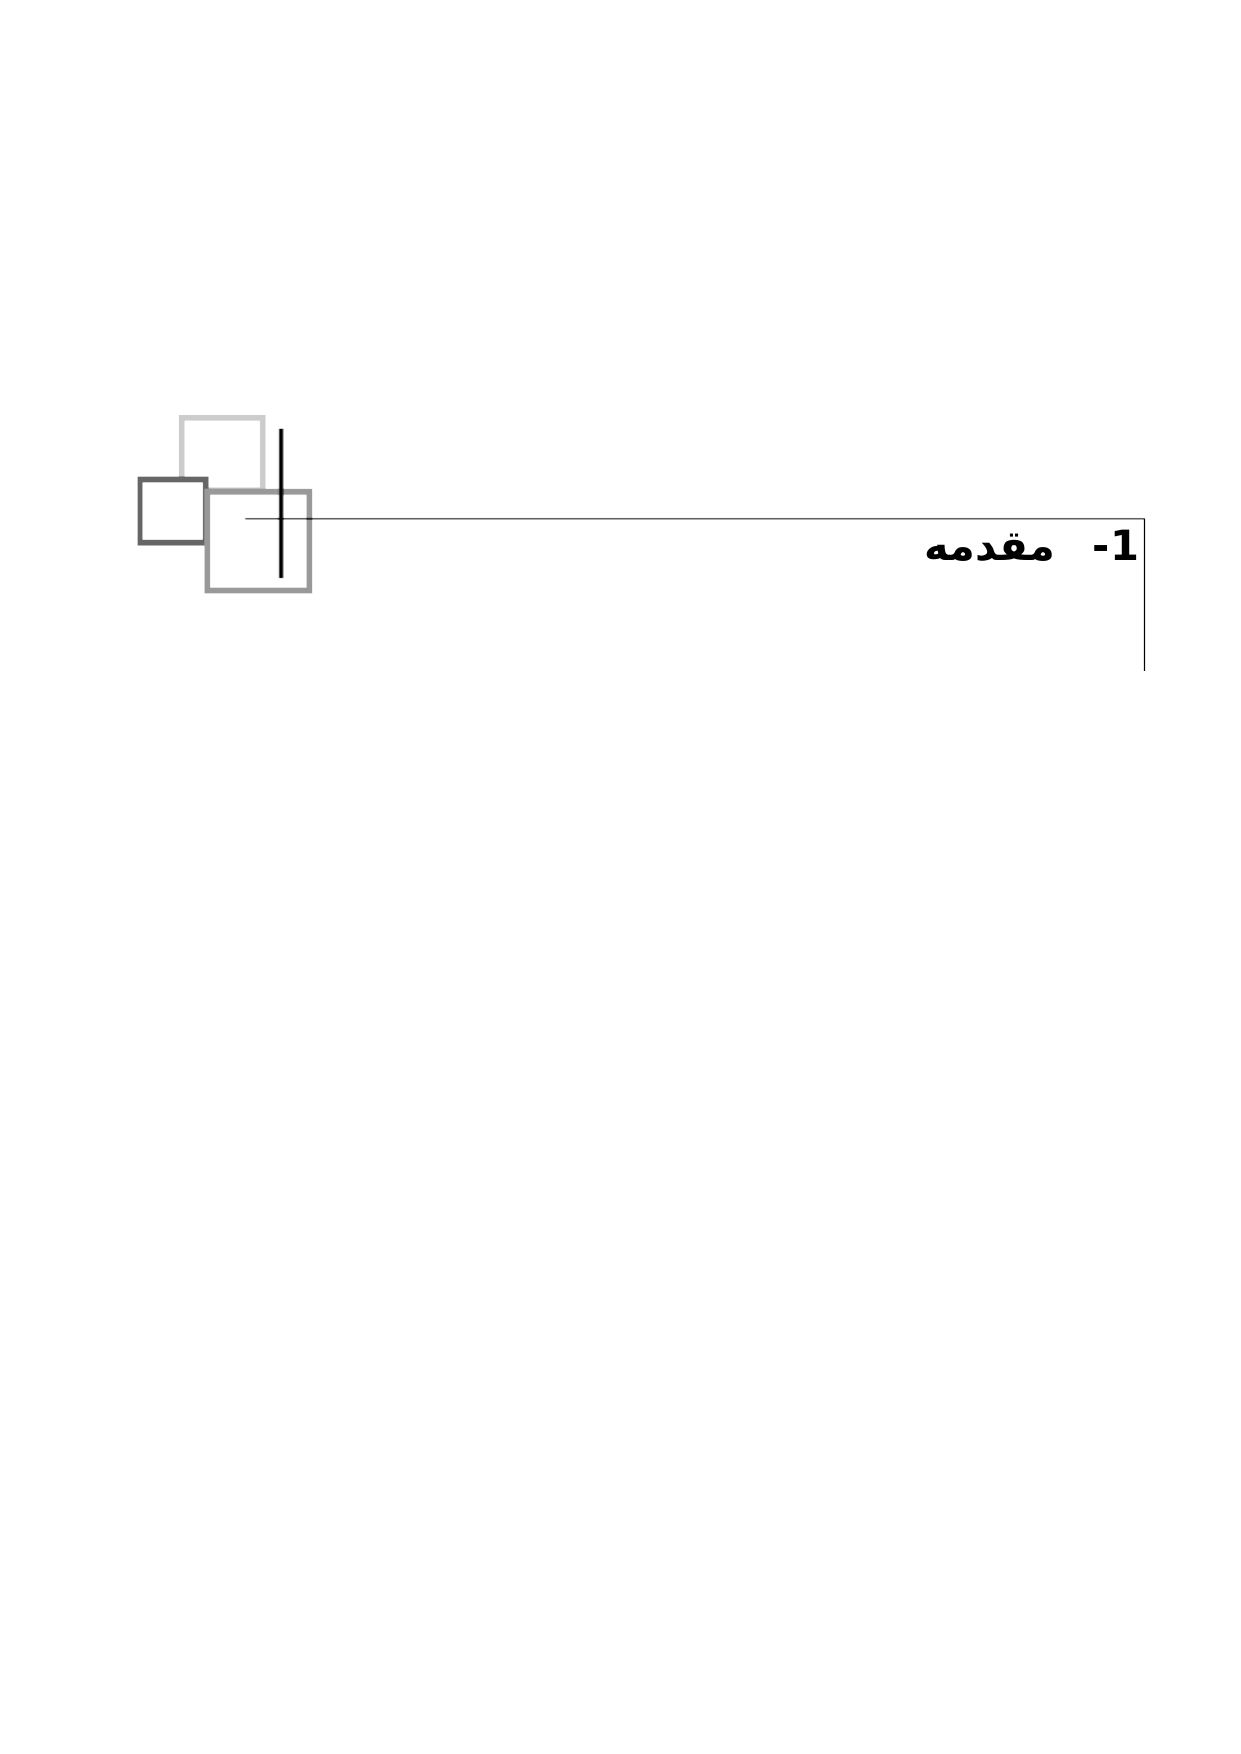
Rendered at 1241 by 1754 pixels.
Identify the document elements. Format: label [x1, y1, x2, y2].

picture [137, 415, 1147, 671]
